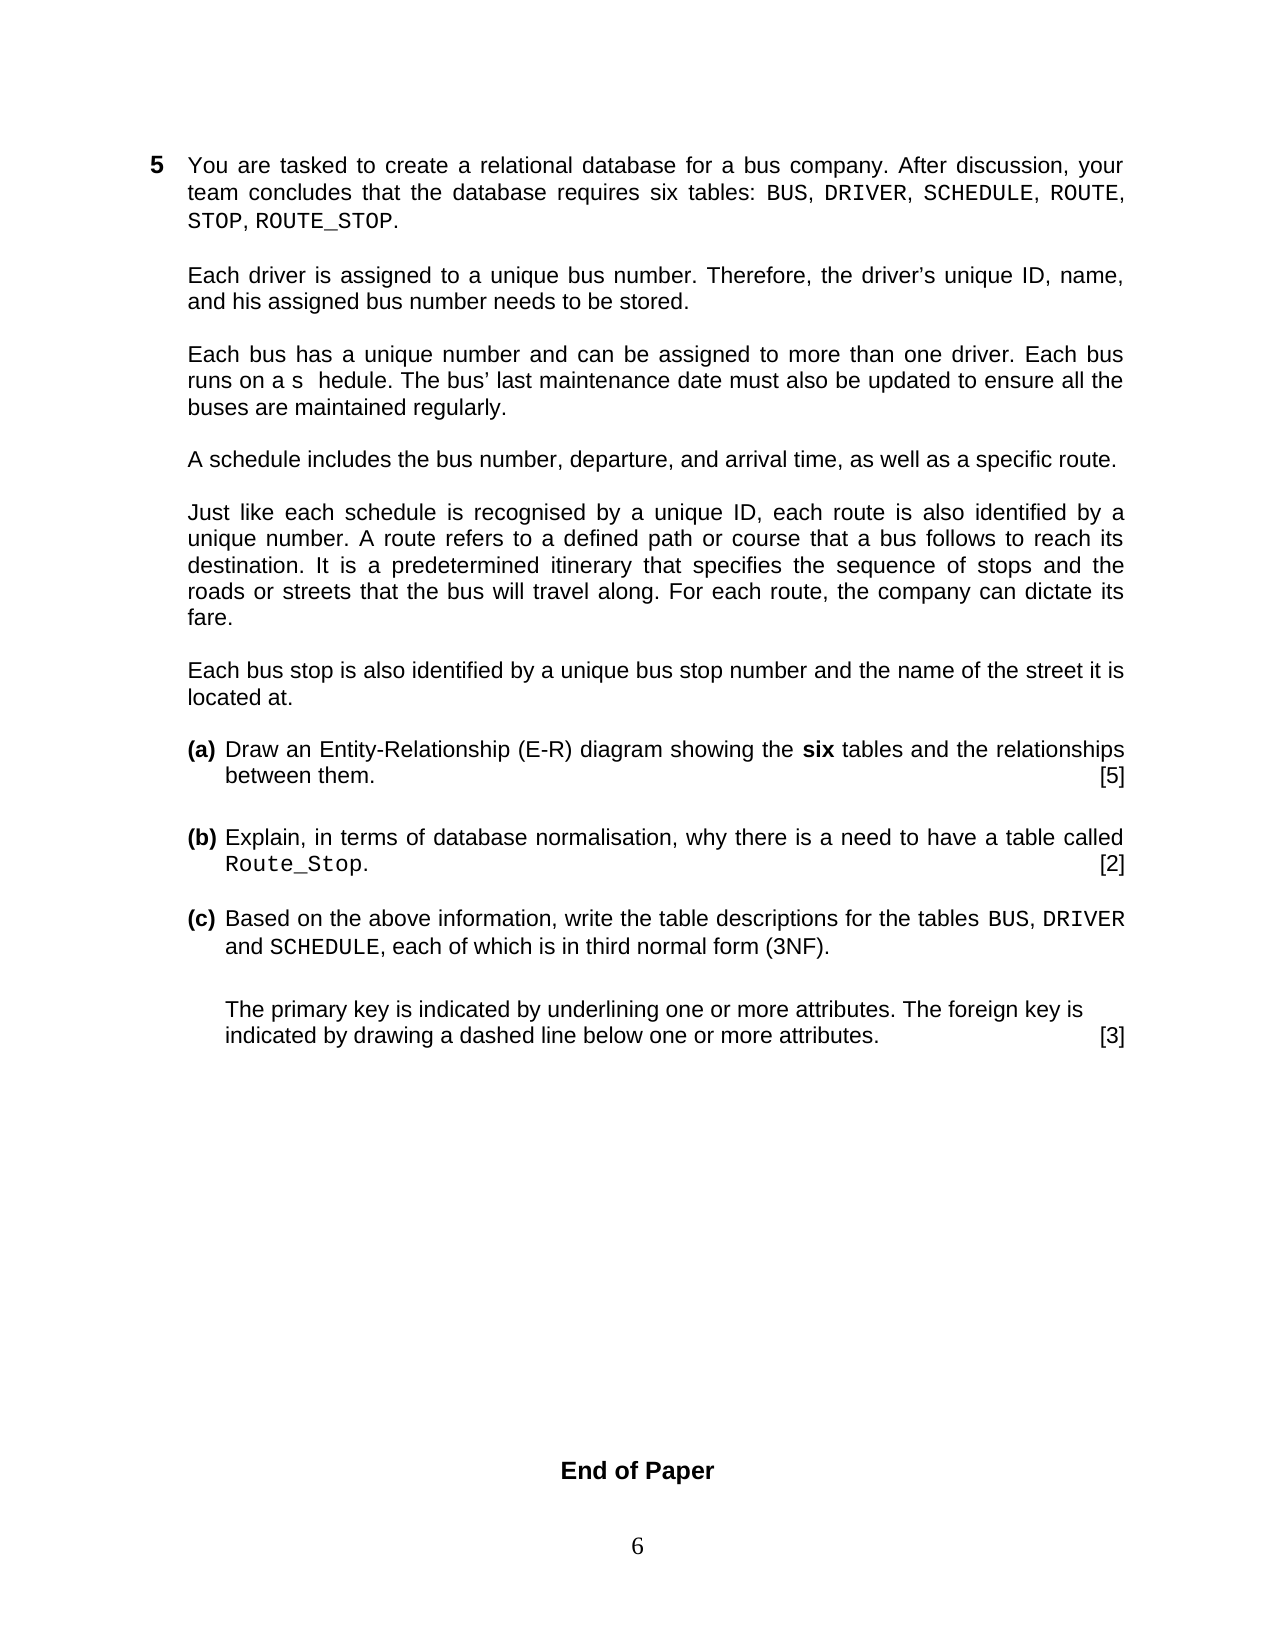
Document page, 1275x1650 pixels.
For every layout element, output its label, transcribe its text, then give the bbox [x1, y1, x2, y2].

text Each bus has a unique number and can be assigned to more than one driver. Each bus runs on a s hedule. The bus’ last maintenance date must also be updated to ensure all the buses are maintained regularly. [187, 341, 1125, 420]
list You are tasked to create a relational database for a bus company. After discussion, your team concludes that the database requires six tables: BUS, DRIVER, SCHEDULE, ROUTE, STOP, ROUTE_STOP. [150, 150, 1125, 235]
text Each driver is assigned to a unique bus number. Therefore, the driver’s unique ID, name, and his assigned bus number needs to be stored. [187, 262, 1125, 314]
text End of Paper [150, 1456, 1125, 1484]
text Each bus stop is also identified by a unique bus stop number and the name of the street it is located at. [187, 657, 1125, 710]
list Draw an Entity-Relationship (E-R) diagram showing the six tables and the relationships between them. [5] [187, 736, 1125, 789]
text A schedule includes the bus number, departure, and arrival time, as well as a specific route. [187, 446, 1125, 473]
list Explain, in terms of database normalisation, why there is a need to have a table called Route_Stop. [2] [187, 823, 1125, 878]
list Based on the above information, write the table descriptions for the tables BUS, DRIVER and SCHEDULE, each of which is in third normal form (3NF). [187, 904, 1125, 961]
text Just like each schedule is recognised by a unique ID, each route is also identified by a unique number. A route refers to a defined path or course that a bus follows to reach its destination. It is a predetermined itinerary that specifies the sequence of stops and the roads or streets that the bus will travel along. For each route, the company can dictate its fare. [187, 499, 1125, 631]
text The primary key is indicated by underlining one or more attributes. The foreign key is indicated by drawing a dashed line below one or more attributes. [3] [225, 996, 1125, 1048]
